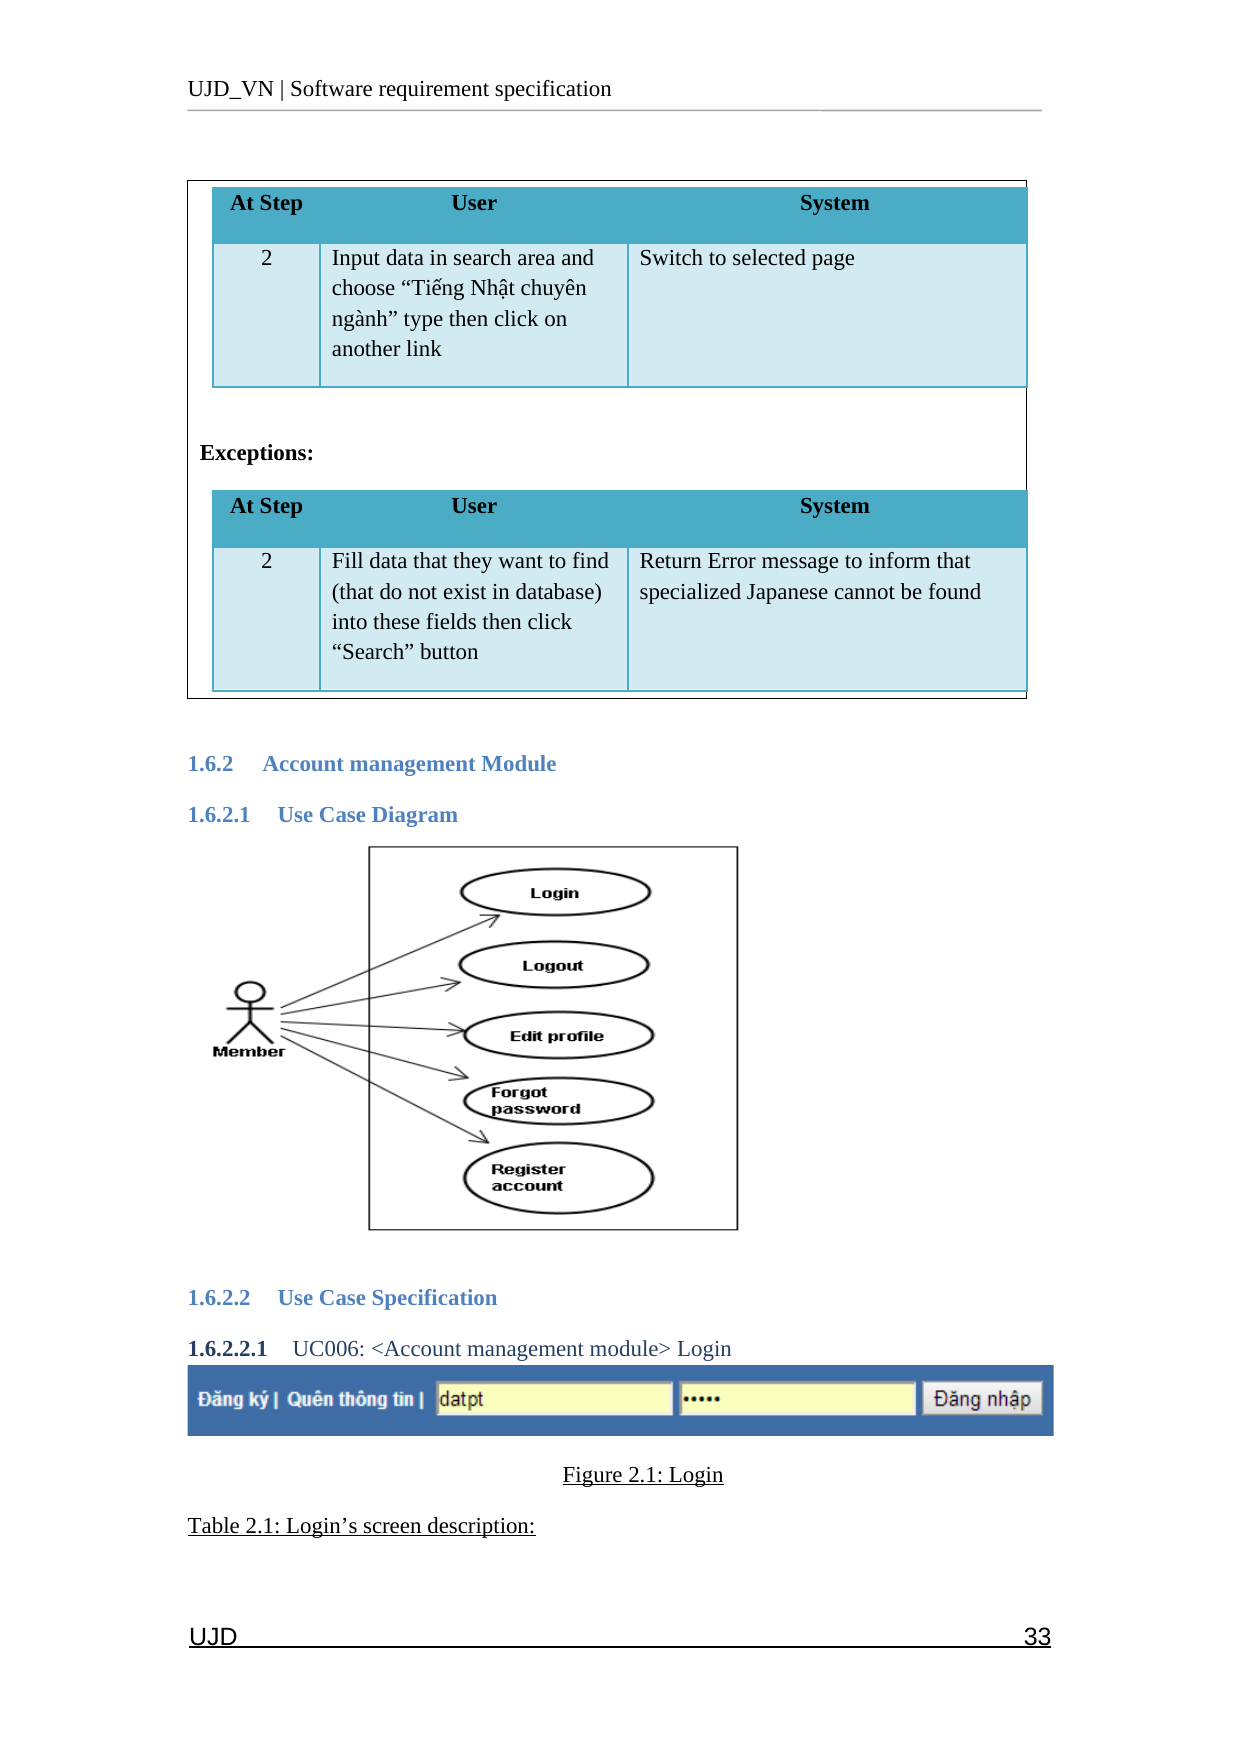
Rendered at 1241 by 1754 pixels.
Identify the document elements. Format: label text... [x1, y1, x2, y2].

text Figure 2.1: Login [187, 1461, 1053, 1487]
subtitle Account management Module [187, 750, 1053, 776]
subtitle Use Case Specification [187, 1284, 1053, 1310]
subtitle Use Case Diagram [187, 801, 1053, 827]
picture [187, 831, 787, 1259]
text Table 2.1: Login’s screen description: [187, 1512, 1053, 1538]
subtitle UC006: <Account management module> Login [187, 1335, 1053, 1361]
picture [187, 1365, 1054, 1436]
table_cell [188, 181, 1026, 698]
